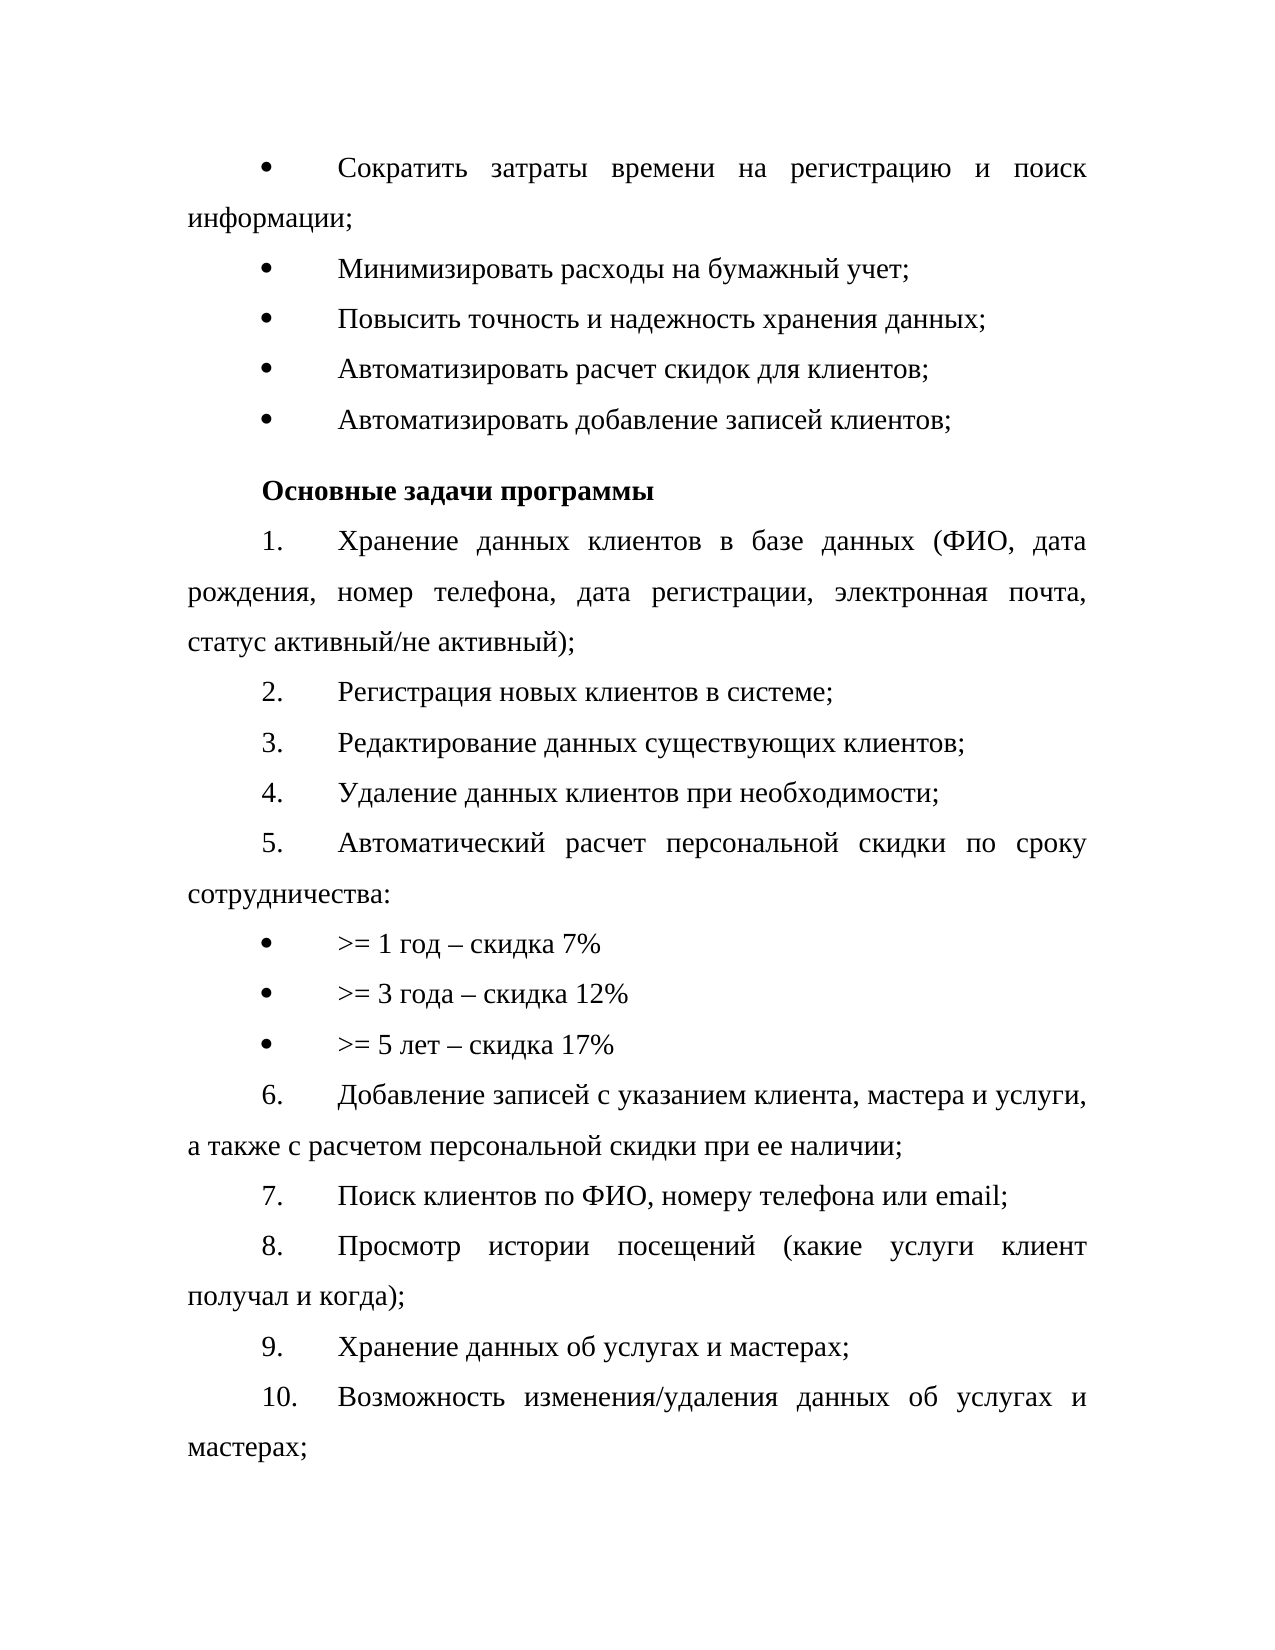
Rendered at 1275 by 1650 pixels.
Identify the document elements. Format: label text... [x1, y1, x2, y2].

list >= 5 лет – скидка 17% [187, 1027, 1087, 1061]
list Поиск клиентов по ФИО, номеру телефона или email; [187, 1178, 1087, 1211]
list Удаление данных клиентов при необходимости; [187, 775, 1087, 809]
subtitle Основные задачи программы [187, 473, 1087, 507]
list Минимизировать расходы на бумажный учет; [187, 251, 1087, 284]
list Возможность изменения/удаления данных об услугах и мастерах; [187, 1379, 1087, 1463]
list >= 3 года – скидка 12% [187, 976, 1087, 1010]
list Регистрация новых клиентов в системе; [187, 674, 1087, 708]
list Автоматизировать добавление записей клиентов; [187, 402, 1087, 436]
list Редактирование данных существующих клиентов; [187, 725, 1087, 758]
list >= 1 год – скидка 7% [187, 926, 1087, 960]
list Просмотр истории посещений (какие услуги клиент получал и когда); [187, 1228, 1087, 1312]
list Хранение данных об услугах и мастерах; [187, 1329, 1087, 1362]
list Добавление записей с указанием клиента, мастера и услуги, а также с расчетом персональной скидки при ее наличии; [187, 1077, 1087, 1161]
list Автоматический расчет персональной скидки по сроку сотрудничества: [187, 825, 1087, 909]
list Хранение данных клиентов в базе данных (ФИО, дата рождения, номер телефона, дата регистрации, электронная почта, статус активный/не активный); [187, 523, 1087, 658]
list Повысить точность и надежность хранения данных; [187, 301, 1087, 335]
list Автоматизировать расчет скидок для клиентов; [187, 352, 1087, 385]
list Сократить затраты времени на регистрацию и поиск информации; [187, 150, 1087, 234]
